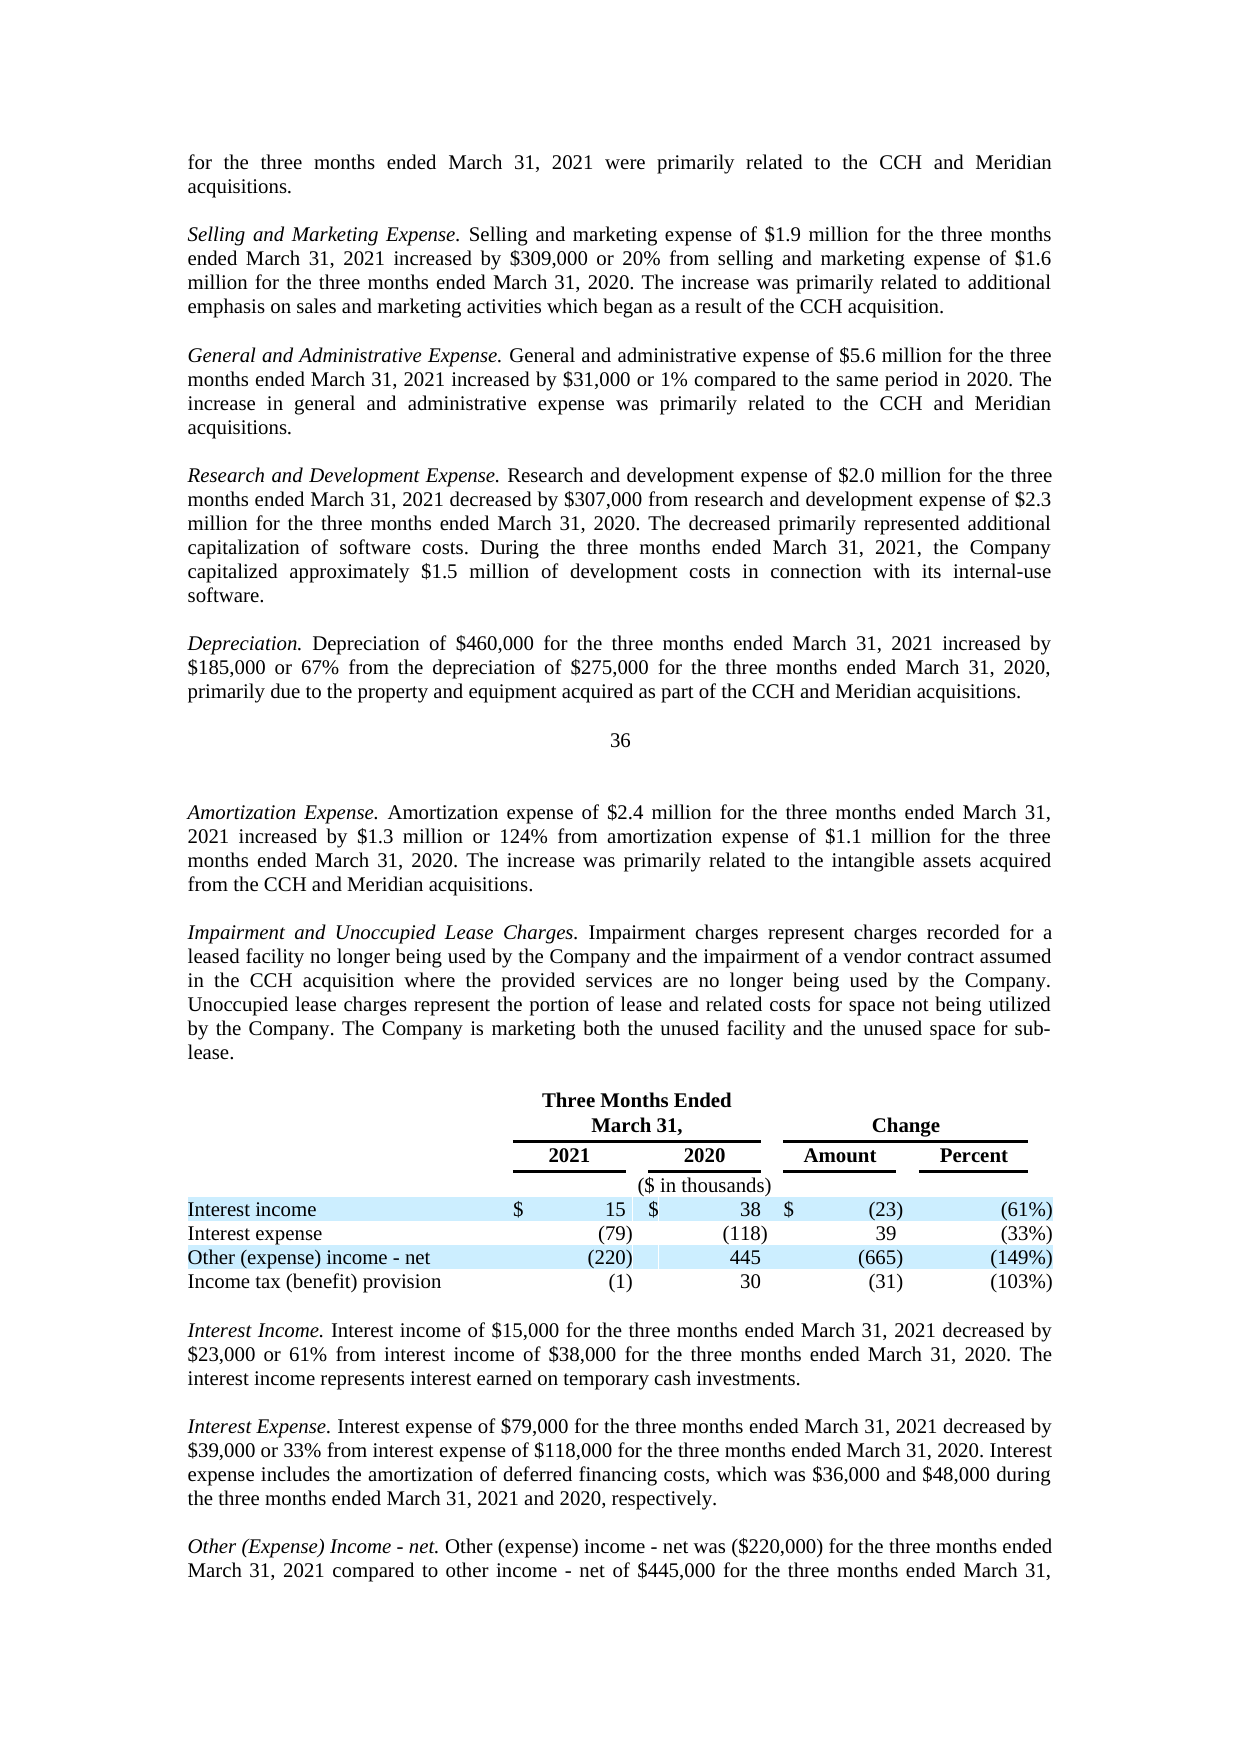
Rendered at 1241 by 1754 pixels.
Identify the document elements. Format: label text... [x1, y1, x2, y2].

text Interest Expense. Interest expense of $79,000 for the three months ended March 31, 2021 decreased by $39,000 or 33% from interest expense of $118,000 for the three months ended March 31, 2020. Interest expense includes the amortization of deferred financing costs, which was $36,000 and $48,000 during the three months ended March 31, 2021 and 2020, respectively. [187, 1414, 1053, 1510]
text Research and Development Expense. Research and development expense of $2.0 million for the three months ended March 31, 2021 decreased by $307,000 from research and development expense of $2.3 million for the three months ended March 31, 2020. The decreased primarily represented additional capitalization of software costs. During the three months ended March 31, 2021, the Company capitalized approximately $1.5 million of development costs in connection with its internal-use software. [187, 463, 1053, 607]
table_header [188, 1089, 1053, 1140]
text Depreciation. Depreciation of $460,000 for the three months ended March 31, 2021 increased by $185,000 or 67% from the depreciation of $275,000 for the three months ended March 31, 2020, primarily due to the property and equipment acquired as part of the CCH and Meridian acquisitions. [187, 631, 1053, 703]
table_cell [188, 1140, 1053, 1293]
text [187, 1534, 1053, 1582]
text Amortization Expense. Amortization expense of $2.4 million for the three months ended March 31, 2021 increased by $1.3 million or 124% from amortization expense of $1.1 million for the three months ended March 31, 2020. The increase was primarily related to the intangible assets acquired from the CCH and Meridian acquisitions. [187, 800, 1053, 896]
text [187, 150, 1053, 198]
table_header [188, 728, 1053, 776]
text Impairment and Unoccupied Lease Charges. Impairment charges represent charges recorded for a leased facility no longer being used by the Company and the impairment of a vendor contract assumed in the CCH acquisition where the provided services are no longer being used by the Company. Unoccupied lease charges represent the portion of lease and related costs for space not being utilized by the Company. The Company is marketing both the unused facility and the unused space for sub-lease. [187, 920, 1053, 1064]
text Interest Income. Interest income of $15,000 for the three months ended March 31, 2021 decreased by $23,000 or 61% from interest income of $38,000 for the three months ended March 31, 2020. The interest income represents interest earned on temporary cash investments. [187, 1317, 1053, 1390]
text General and Administrative Expense. General and administrative expense of $5.6 million for the three months ended March 31, 2021 increased by $31,000 or 1% compared to the same period in 2020. The increase in general and administrative expense was primarily related to the CCH and Meridian acquisitions. [187, 342, 1053, 439]
text Selling and Marketing Expense. Selling and marketing expense of $1.9 million for the three months ended March 31, 2021 increased by $309,000 or 20% from selling and marketing expense of $1.6 million for the three months ended March 31, 2020. The increase was primarily related to additional emphasis on sales and marketing activities which began as a result of the CCH acquisition. [187, 222, 1053, 318]
